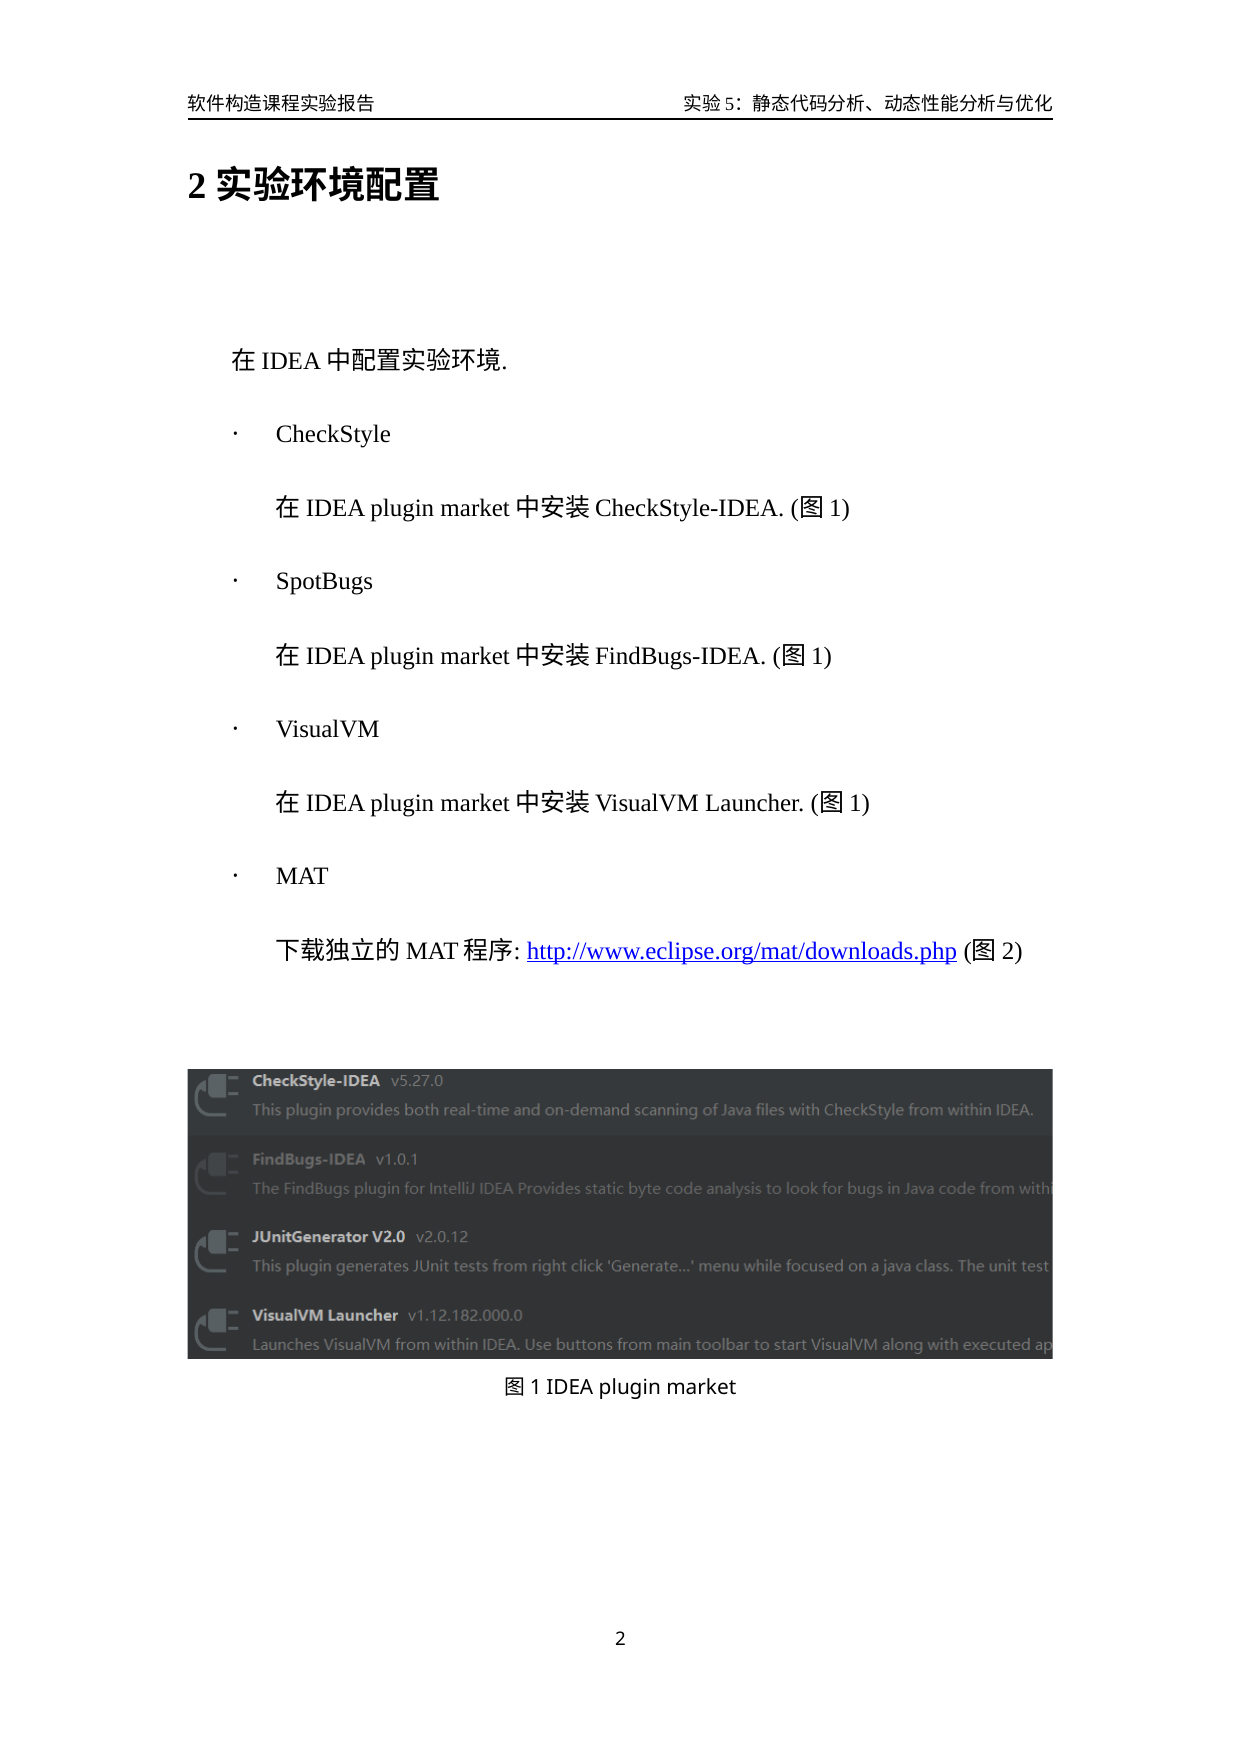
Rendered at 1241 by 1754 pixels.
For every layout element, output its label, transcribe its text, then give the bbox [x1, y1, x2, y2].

text 在IDEA中配置实验环境. [187, 326, 1053, 391]
list SpotBugs [232, 547, 1053, 612]
list CheckStyle [232, 400, 1053, 465]
list 下载独立的MAT程序: http://www.eclipse.org/mat/downloads.php (图2) [276, 916, 1053, 981]
list VisualVM [232, 695, 1053, 760]
list 在IDEA plugin market中安装CheckStyle-IDEA. (图1) [276, 473, 1053, 538]
subtitle 实验环境配置 [187, 150, 1053, 215]
text 图 1 IDEA plugin market [187, 1369, 1053, 1402]
picture [187, 1069, 1053, 1359]
list 在IDEA plugin market中安装VisualVM Launcher. (图1) [276, 768, 1053, 833]
list 在IDEA plugin market中安装FindBugs-IDEA. (图1) [276, 621, 1053, 686]
list MAT [232, 842, 1053, 907]
